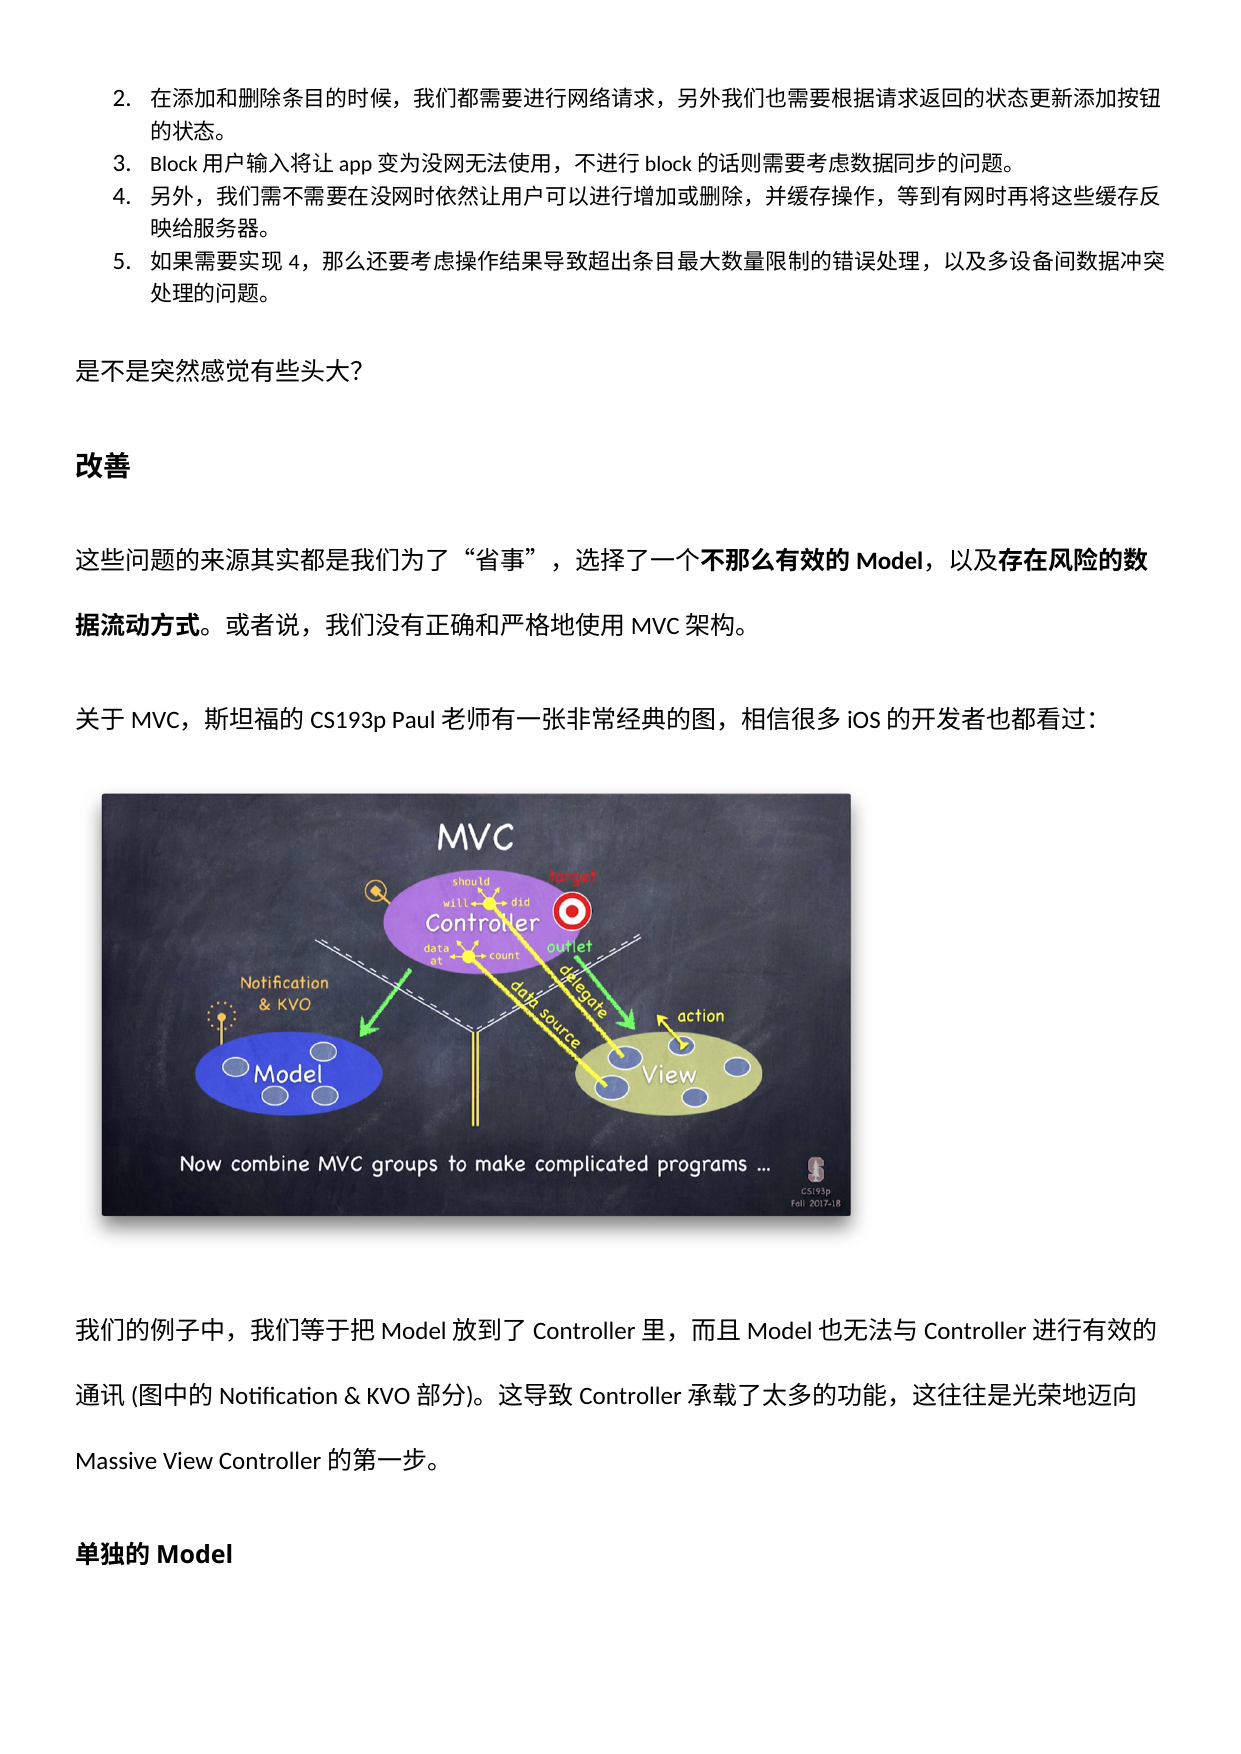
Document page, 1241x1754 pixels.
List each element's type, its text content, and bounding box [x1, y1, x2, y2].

subtitle 单独的 Model [75, 1520, 1165, 1585]
text 我们的例子中，我们等于把 Model 放到了 Controller 里，而且 Model 也无法与 Controller 进行有效的通讯 (图中的 Notification & KVO 部分)。这导致 Controller 承载了太多的功能，这往往是光荣地迈向 Massive View Controller 的第一步。 [75, 1296, 1165, 1491]
text 是不是突然感觉有些头大？ [75, 337, 1165, 402]
list Block 用户输入将让 app 变为没网无法使用，不进行 block 的话则需要考虑数据同步的问题。 [112, 146, 1165, 178]
text 关于 MVC，斯坦福的 CS193p Paul 老师有一张非常经典的图，相信很多 iOS 的开发者也都看过： [75, 685, 1165, 750]
list 另外，我们需不需要在没网时依然让用户可以进行增加或删除，并缓存操作，等到有网时再将这些缓存反映给服务器。 [112, 178, 1165, 243]
picture [75, 779, 877, 1254]
list 在添加和删除条目的时候，我们都需要进行网络请求，另外我们也需要根据请求返回的状态更新添加按钮的状态。 [112, 81, 1165, 146]
subtitle 改善 [75, 432, 1165, 497]
text 这些问题的来源其实都是我们为了“省事”，选择了一个不那么有效的 Model，以及存在风险的数据流动方式。或者说，我们没有正确和严格地使用 MVC 架构。 [75, 526, 1165, 656]
list 如果需要实现 4，那么还要考虑操作结果导致超出条目最大数量限制的错误处理，以及多设备间数据冲突处理的问题。 [112, 243, 1165, 308]
